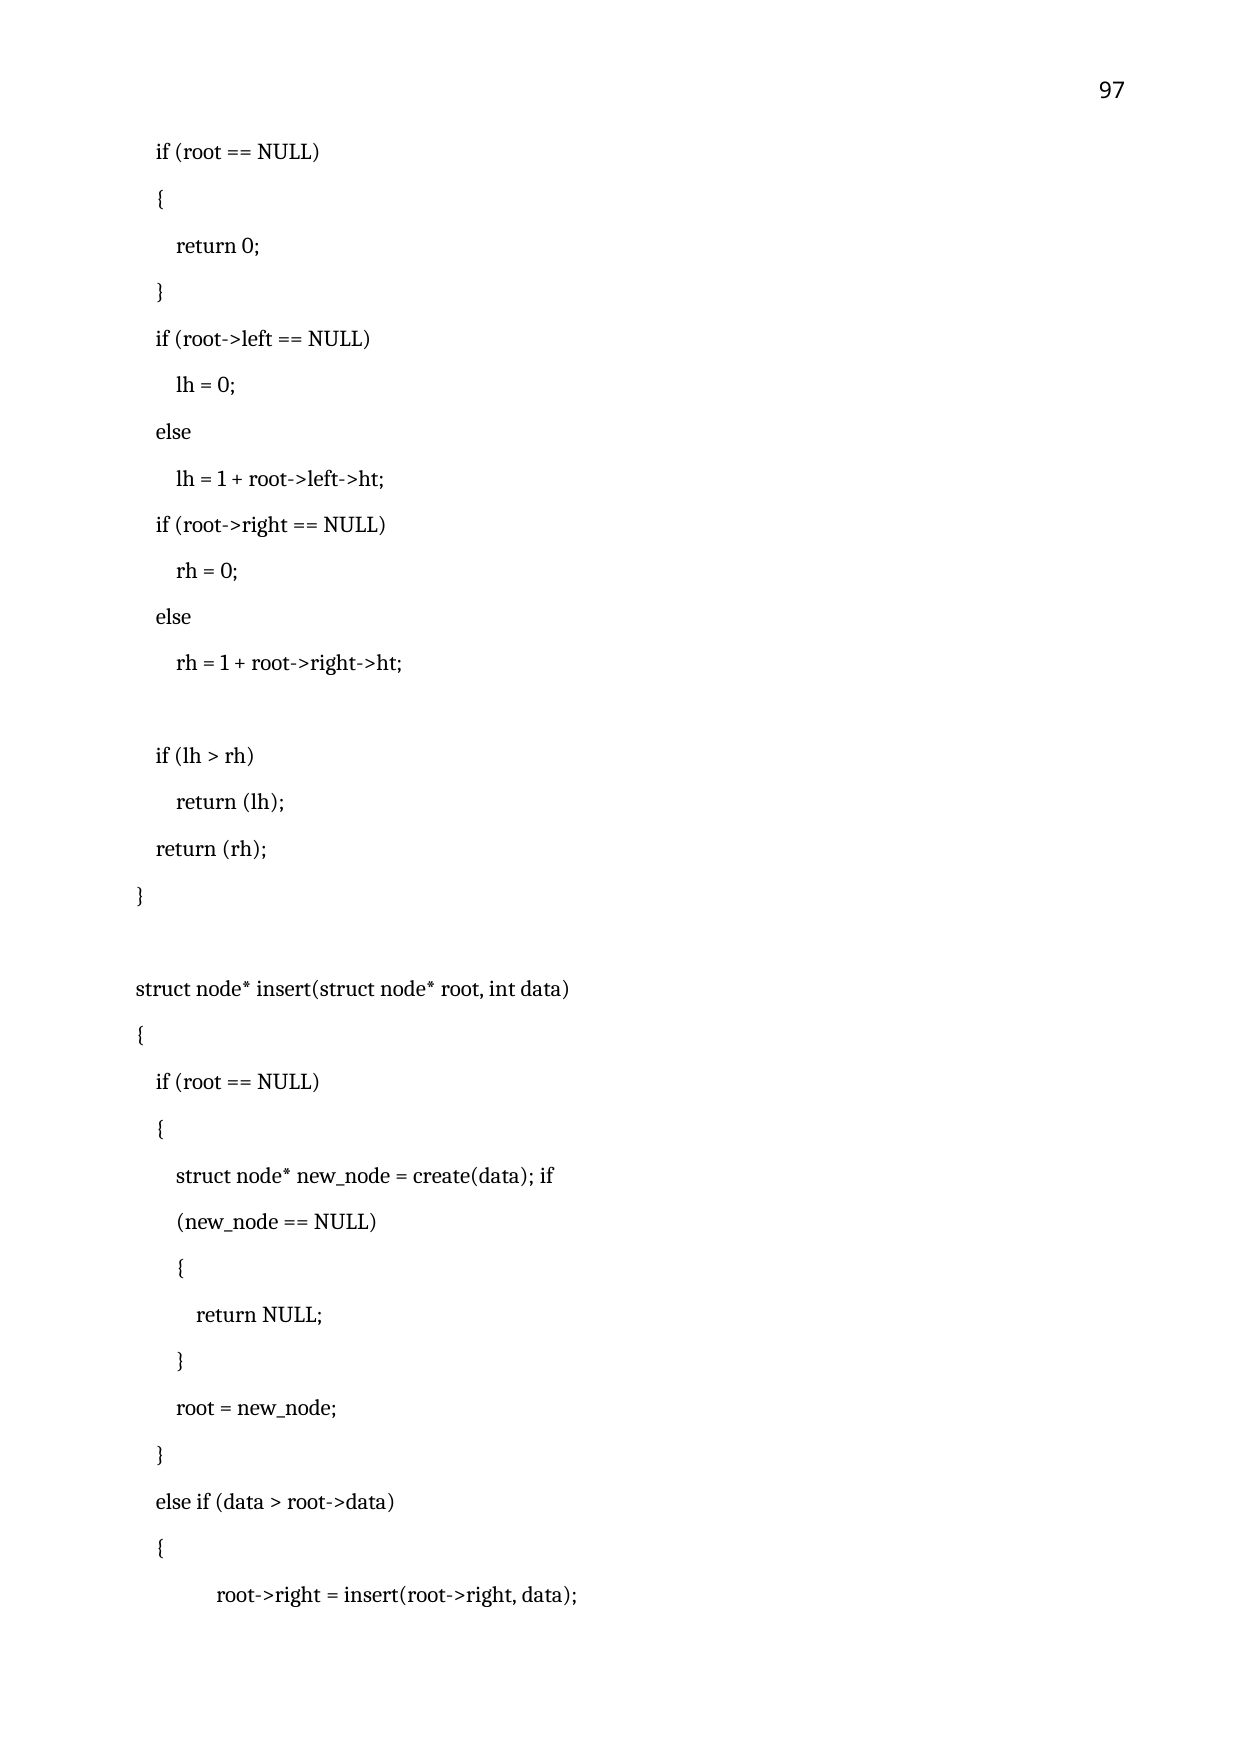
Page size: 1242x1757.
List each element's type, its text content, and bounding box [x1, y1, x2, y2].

text else [156, 418, 1162, 445]
text } [156, 1442, 1162, 1468]
text struct node* new_node = create(data); if (new_node == NULL) [176, 1162, 553, 1235]
text else if (data > root->data) [156, 1488, 1162, 1515]
text return (rh); [156, 836, 1162, 862]
text } [156, 279, 1162, 305]
text } [176, 1348, 1162, 1374]
text return NULL; [196, 1301, 1162, 1328]
text { [156, 1535, 1162, 1562]
text return 0; [176, 232, 1162, 259]
text } [136, 882, 1162, 909]
text root = new_node; [176, 1395, 1162, 1421]
text { [136, 1022, 1162, 1048]
text lh = 1 + root->left->ht; if (root->right == NULL) [156, 465, 396, 538]
text { [156, 1116, 1162, 1142]
text struct node* insert(struct node* root, int data) [136, 975, 1162, 1002]
text if (root->left == NULL) lh = 0; [155, 326, 378, 398]
text if (root == NULL) [156, 1069, 1162, 1095]
text { [156, 186, 1162, 212]
text { [176, 1254, 1162, 1281]
text if (lh > rh) return (lh); [155, 743, 294, 816]
text root->right = insert(root->right, data); [216, 1582, 1162, 1608]
text rh = 1 + root->right->ht; [176, 649, 1162, 676]
text if (root == NULL) [156, 139, 1162, 165]
text rh = 0; else [156, 557, 241, 630]
